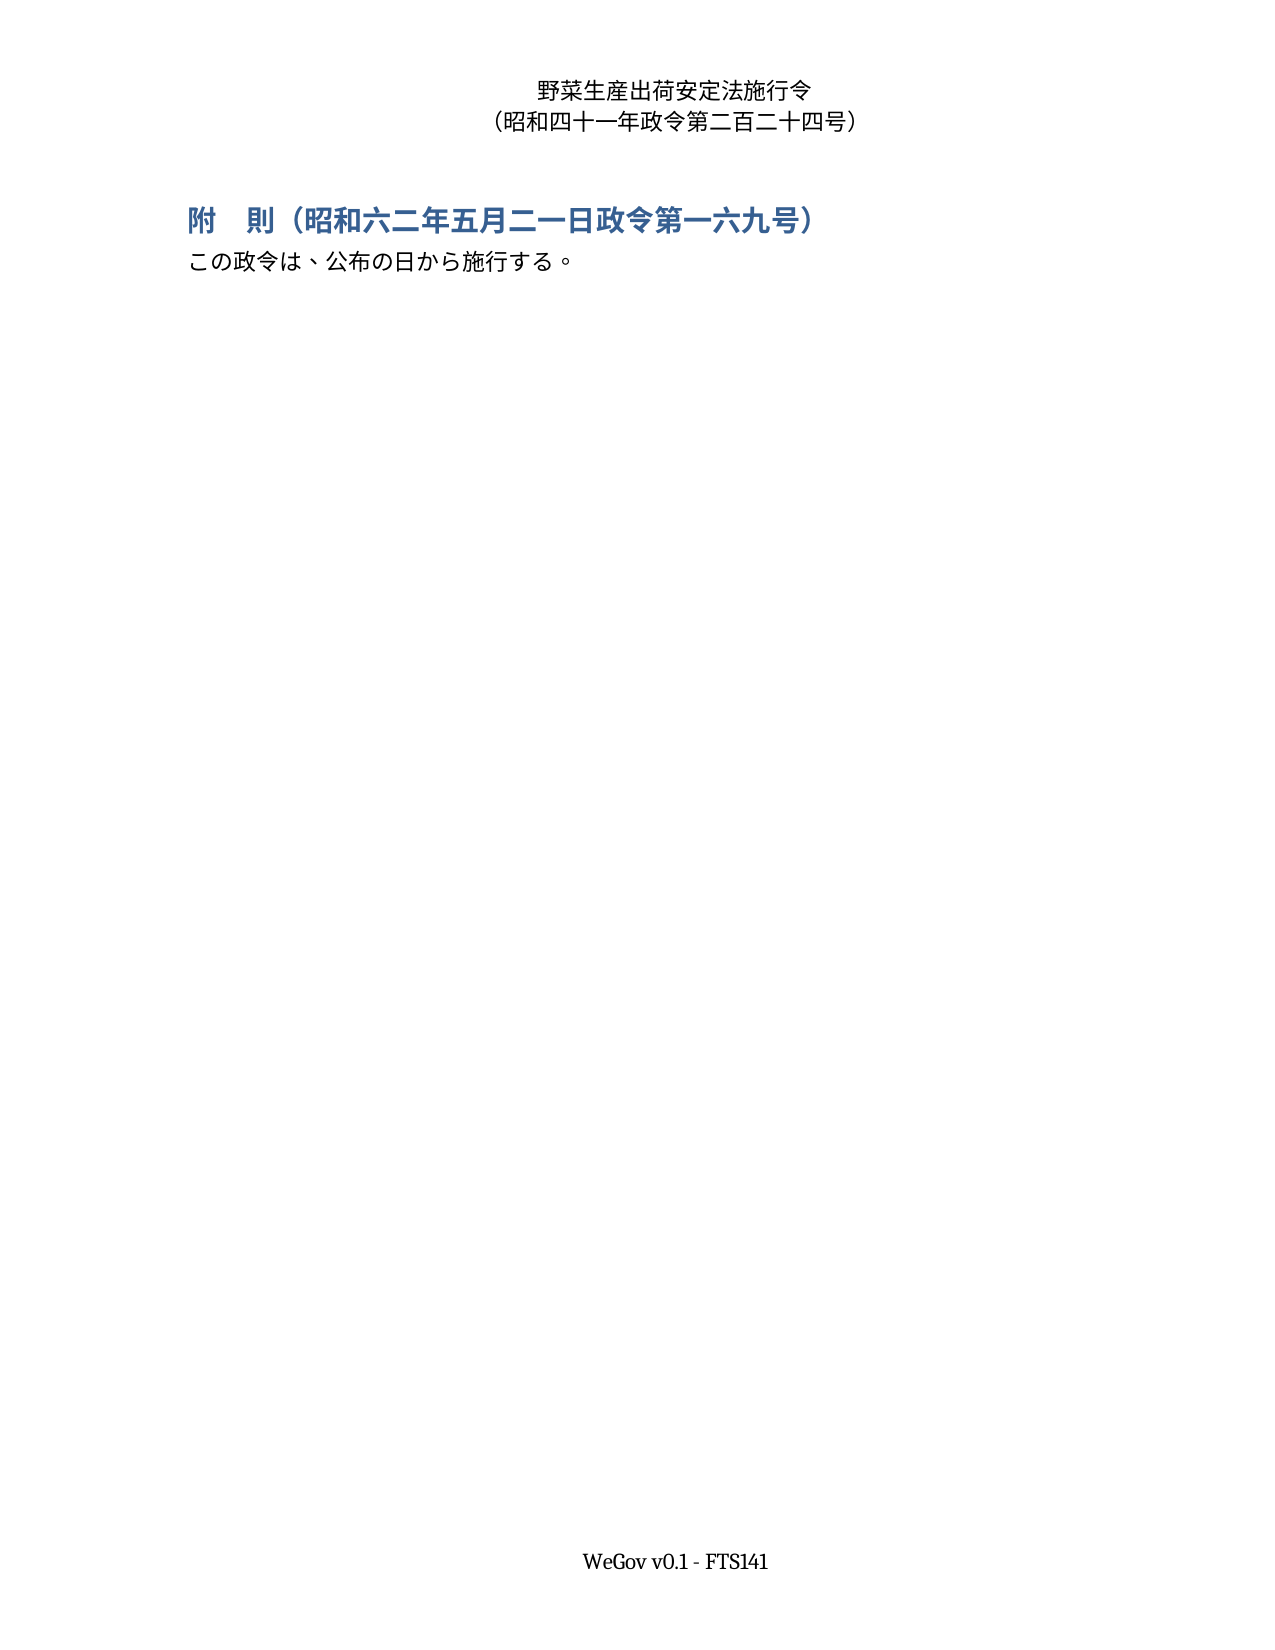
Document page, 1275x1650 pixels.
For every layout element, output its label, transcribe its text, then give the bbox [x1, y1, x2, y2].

subtitle 附 則（昭和六二年五月二一日政令第一六九号） [187, 200, 1087, 240]
text この政令は、公布の日から施行する。 [187, 246, 1087, 277]
